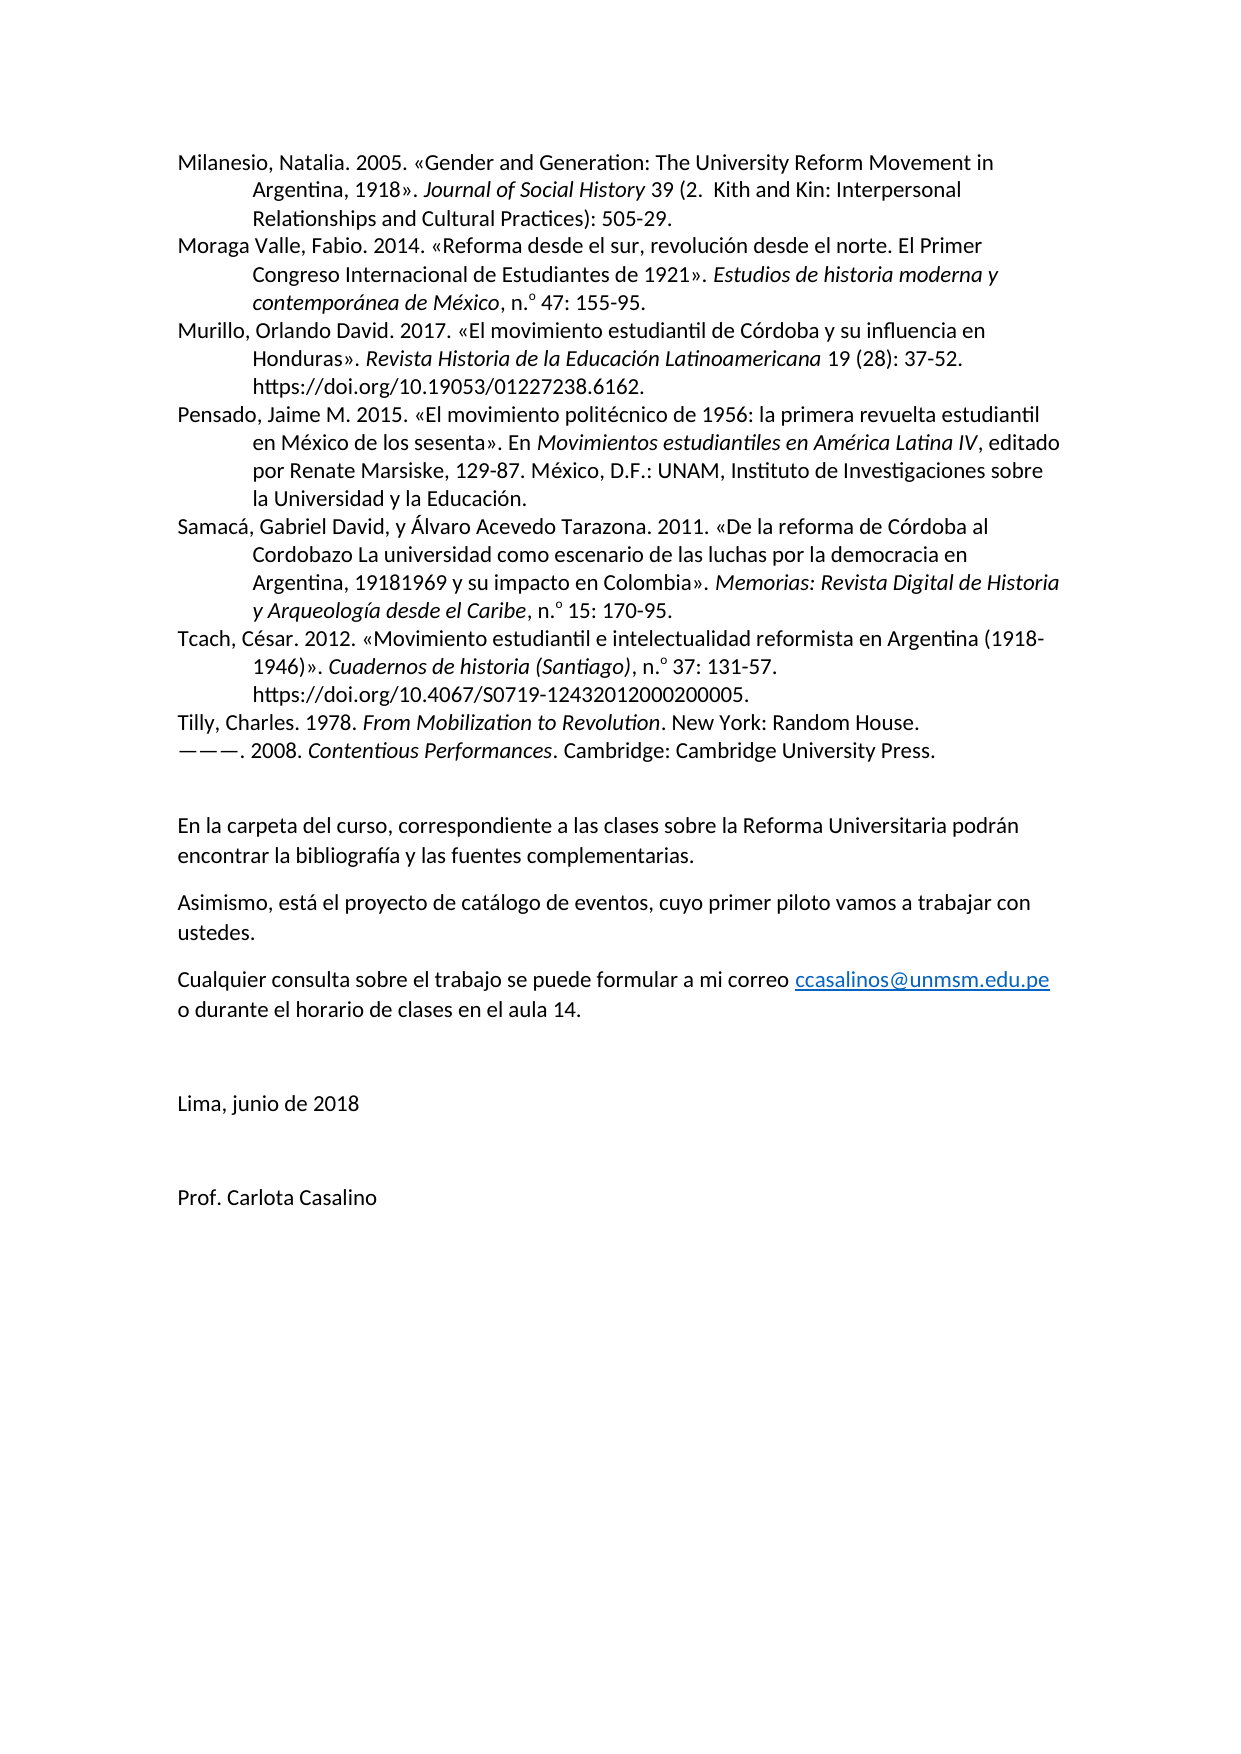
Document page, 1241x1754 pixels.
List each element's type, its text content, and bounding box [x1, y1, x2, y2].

text Tcach, César. 2012. «Movimiento estudiantil e intelectualidad reformista en Argentina (1918-1946)». Cuadernos de historia (Santiago), n.o 37: 131-57. https://doi.org/10.4067/S0719-12432012000200005. [177, 624, 1063, 708]
text Asimismo, está el proyecto de catálogo de eventos, cuyo primer piloto vamos a trabajar con ustedes. [177, 888, 1063, 946]
text Tilly, Charles. 1978. From Mobilization to Revolution. New York: Random House. [177, 708, 1063, 736]
text ———. 2008. Contentious Performances. Cambridge: Cambridge University Press. [177, 736, 1063, 764]
text En la carpeta del curso, correspondiente a las clases sobre la Reforma Universitaria podrán encontrar la bibliografía y las fuentes complementarias. [177, 811, 1063, 869]
text Moraga Valle, Fabio. 2014. «Reforma desde el sur, revolución desde el norte. El Primer Congreso Internacional de Estudiantes de 1921». Estudios de historia moderna y contemporánea de México, n.o 47: 155-95. [177, 232, 1063, 316]
text Milanesio, Natalia. 2005. «Gender and Generation: The University Reform Movement in Argentina, 1918». Journal of Social History 39 (2. Kith and Kin: Interpersonal Relationships and Cultural Practices): 505-29. [177, 148, 1063, 232]
text Cualquier consulta sobre el trabajo se puede formular a mi correo ccasalinos@unmsm.edu.pe o durante el horario de clases en el aula 14. [177, 965, 1063, 1023]
text Prof. Carlota Casalino [177, 1183, 1063, 1211]
text Pensado, Jaime M. 2015. «El movimiento politécnico de 1956: la primera revuelta estudiantil en México de los sesenta». En Movimientos estudiantiles en América Latina IV, editado por Renate Marsiske, 129-87. México, D.F.: UNAM, Instituto de Investigaciones sobre la Universidad y la Educación. [177, 400, 1063, 512]
text Samacá, Gabriel David, y Álvaro Acevedo Tarazona. 2011. «De la reforma de Córdoba al Cordobazo La universidad como escenario de las luchas por la democracia en Argentina, 19181969 y su impacto en Colombia». Memorias: Revista Digital de Historia y Arqueología desde el Caribe, n.o 15: 170-95. [177, 512, 1063, 624]
text Lima, junio de 2018 [177, 1089, 1063, 1117]
text Murillo, Orlando David. 2017. «El movimiento estudiantil de Córdoba y su influencia en Honduras». Revista Historia de la Educación Latinoamericana 19 (28): 37-52. https://doi.org/10.19053/01227238.6162. [177, 316, 1063, 400]
